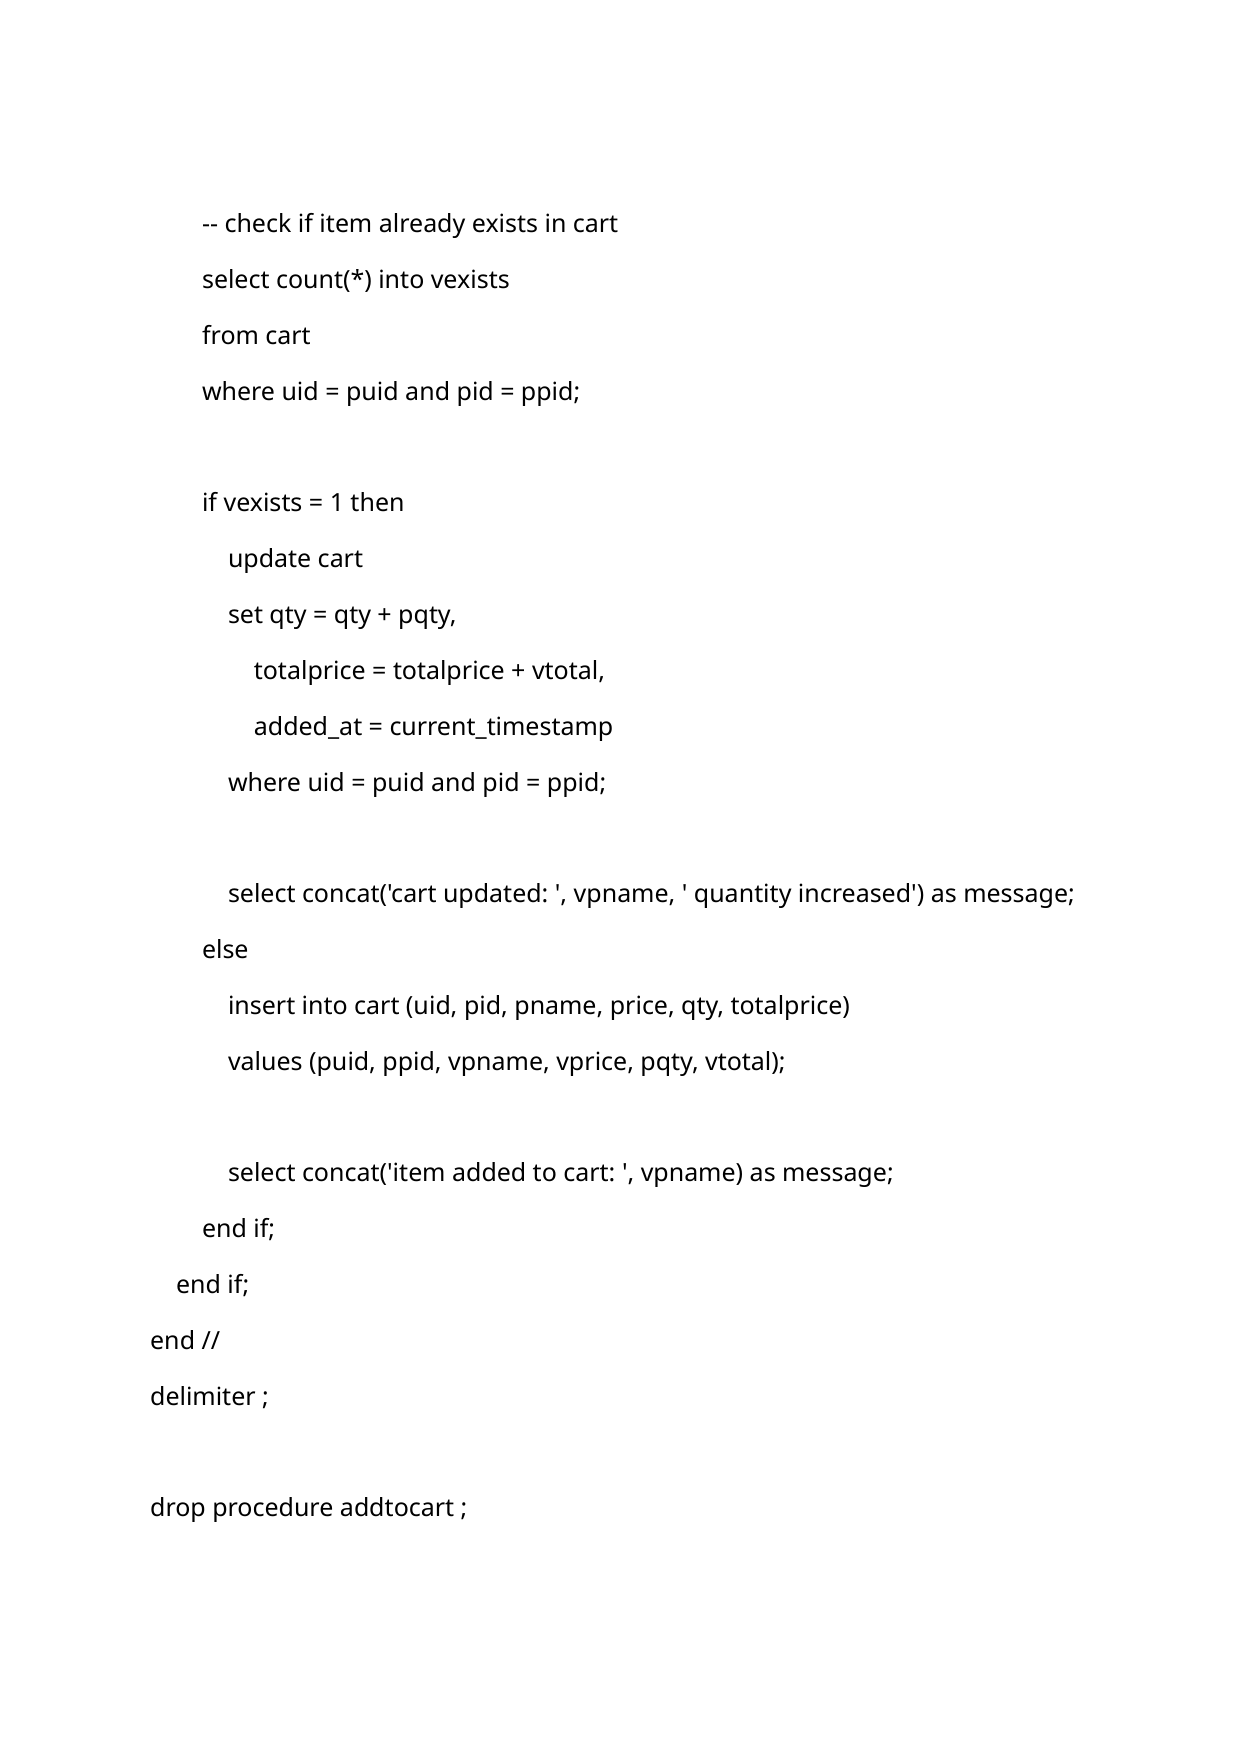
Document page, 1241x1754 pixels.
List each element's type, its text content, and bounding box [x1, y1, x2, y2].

text insert into cart (uid, pid, pname, price, qty, totalprice) [150, 987, 1090, 1022]
text added_at = current_timestamp [150, 708, 1090, 742]
text if vexists = 1 then [150, 485, 1090, 519]
text select concat('item added to cart: ', vpname) as message; [150, 1155, 1090, 1189]
text totalprice = totalprice + vtotal, [150, 652, 1090, 687]
text update cart [150, 541, 1090, 575]
text set qty = qty + pqty, [150, 597, 1090, 631]
text -- check if item already exists in cart [150, 206, 1090, 240]
text values (puid, ppid, vpname, vprice, pqty, vtotal); [150, 1043, 1090, 1077]
text drop procedure addtocart ; [150, 1490, 1090, 1524]
text end // [150, 1322, 1090, 1357]
text end if; [150, 1267, 1090, 1301]
text from cart [150, 317, 1090, 352]
text where uid = puid and pid = ppid; [150, 764, 1090, 798]
text delimiter ; [150, 1378, 1090, 1412]
text select count(*) into vexists [150, 262, 1090, 296]
text else [150, 932, 1090, 966]
text end if; [150, 1211, 1090, 1245]
text select concat('cart updated: ', vpname, ' quantity increased') as message; [150, 876, 1090, 910]
text where uid = puid and pid = ppid; [150, 373, 1090, 407]
